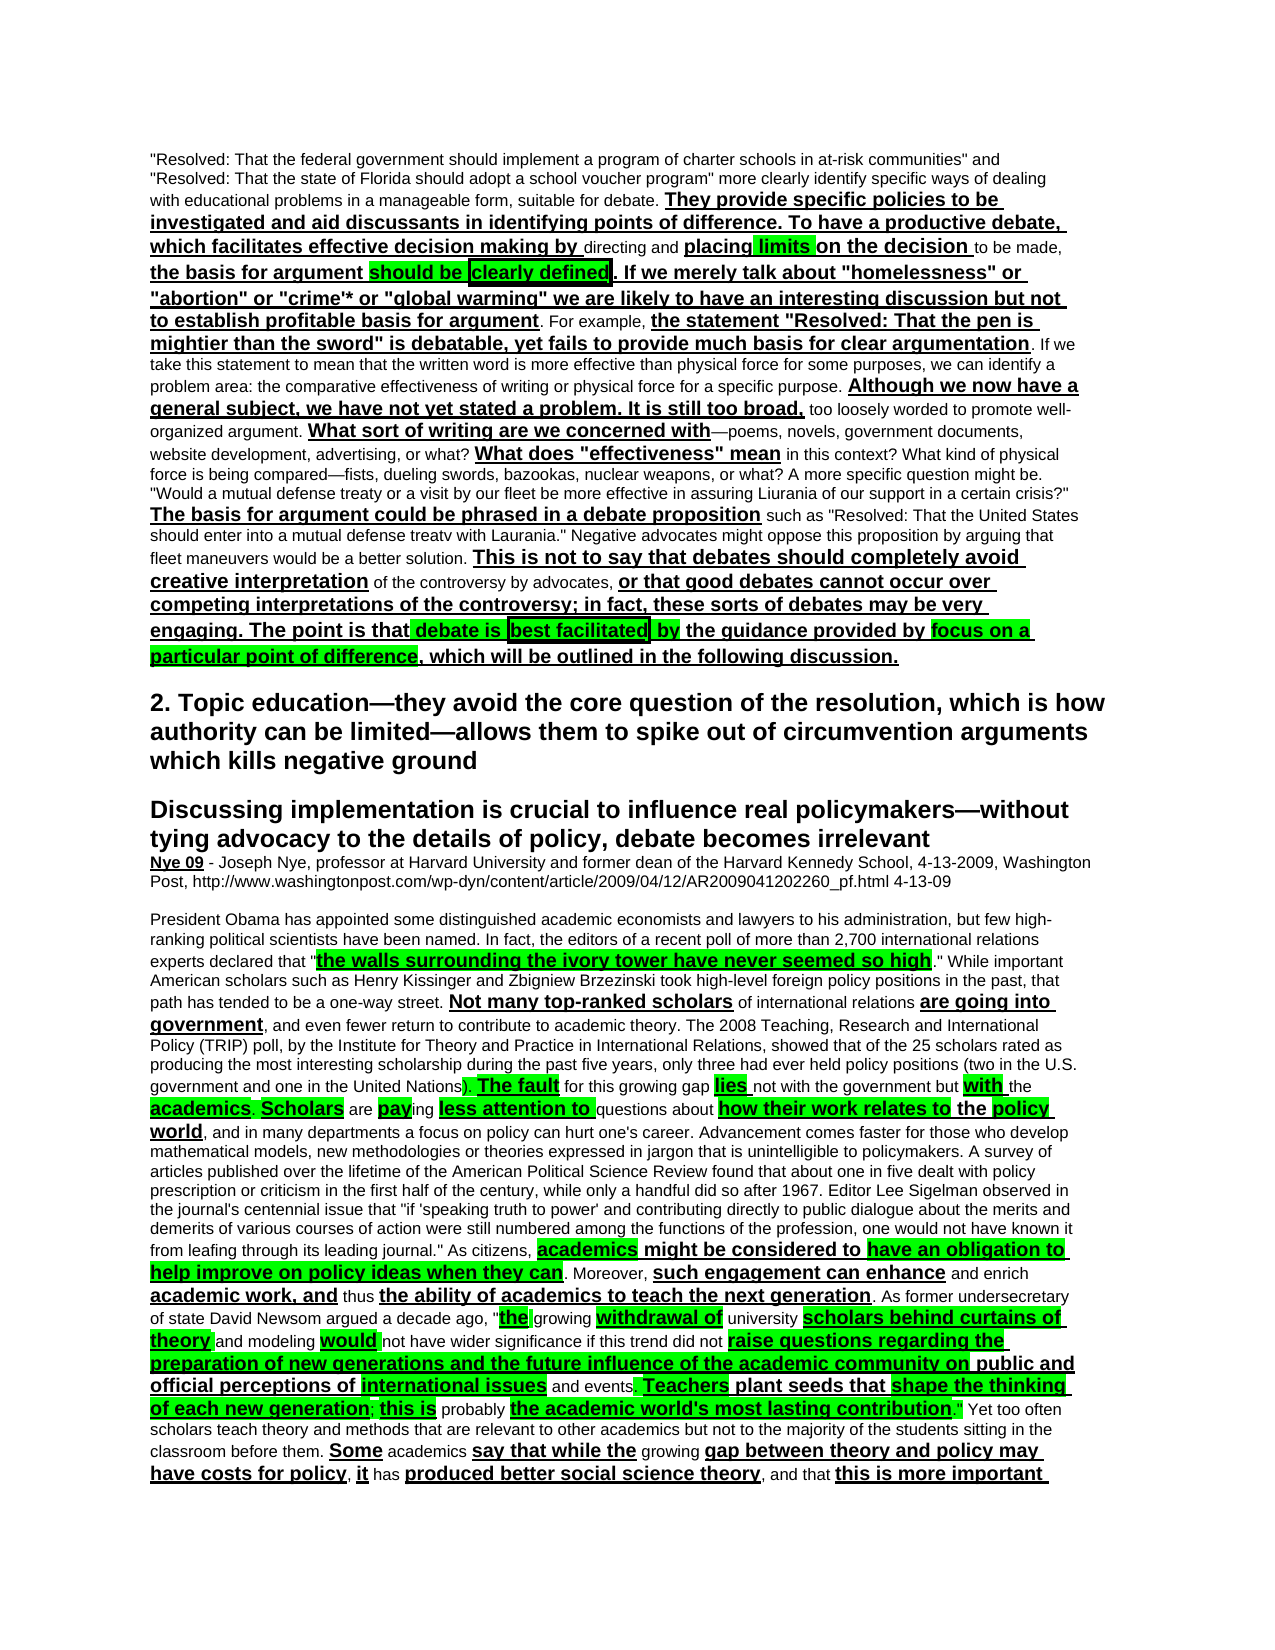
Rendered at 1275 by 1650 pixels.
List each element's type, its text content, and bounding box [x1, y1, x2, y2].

text Discussing implementation is crucial to influence real policymakers—without tying advocacy to the details of policy, debate becomes irrelevant [150, 795, 1125, 853]
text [150, 910, 1080, 1484]
text 2. Topic education—they avoid the core question of the resolution, which is how authority can be limited—allows them to spike out of circumvention arguments which kills negative ground [150, 688, 1125, 774]
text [150, 150, 1080, 667]
text Nye 09 - Joseph Nye, professor at Harvard University and former dean of the Harvard Kennedy School, 4-13-2009, Washington Post, http://www.washingtonpost.com/wp-dyn/content/article/2009/04/12/AR2009041202260_pf.html 4-13-09 [150, 853, 1125, 891]
